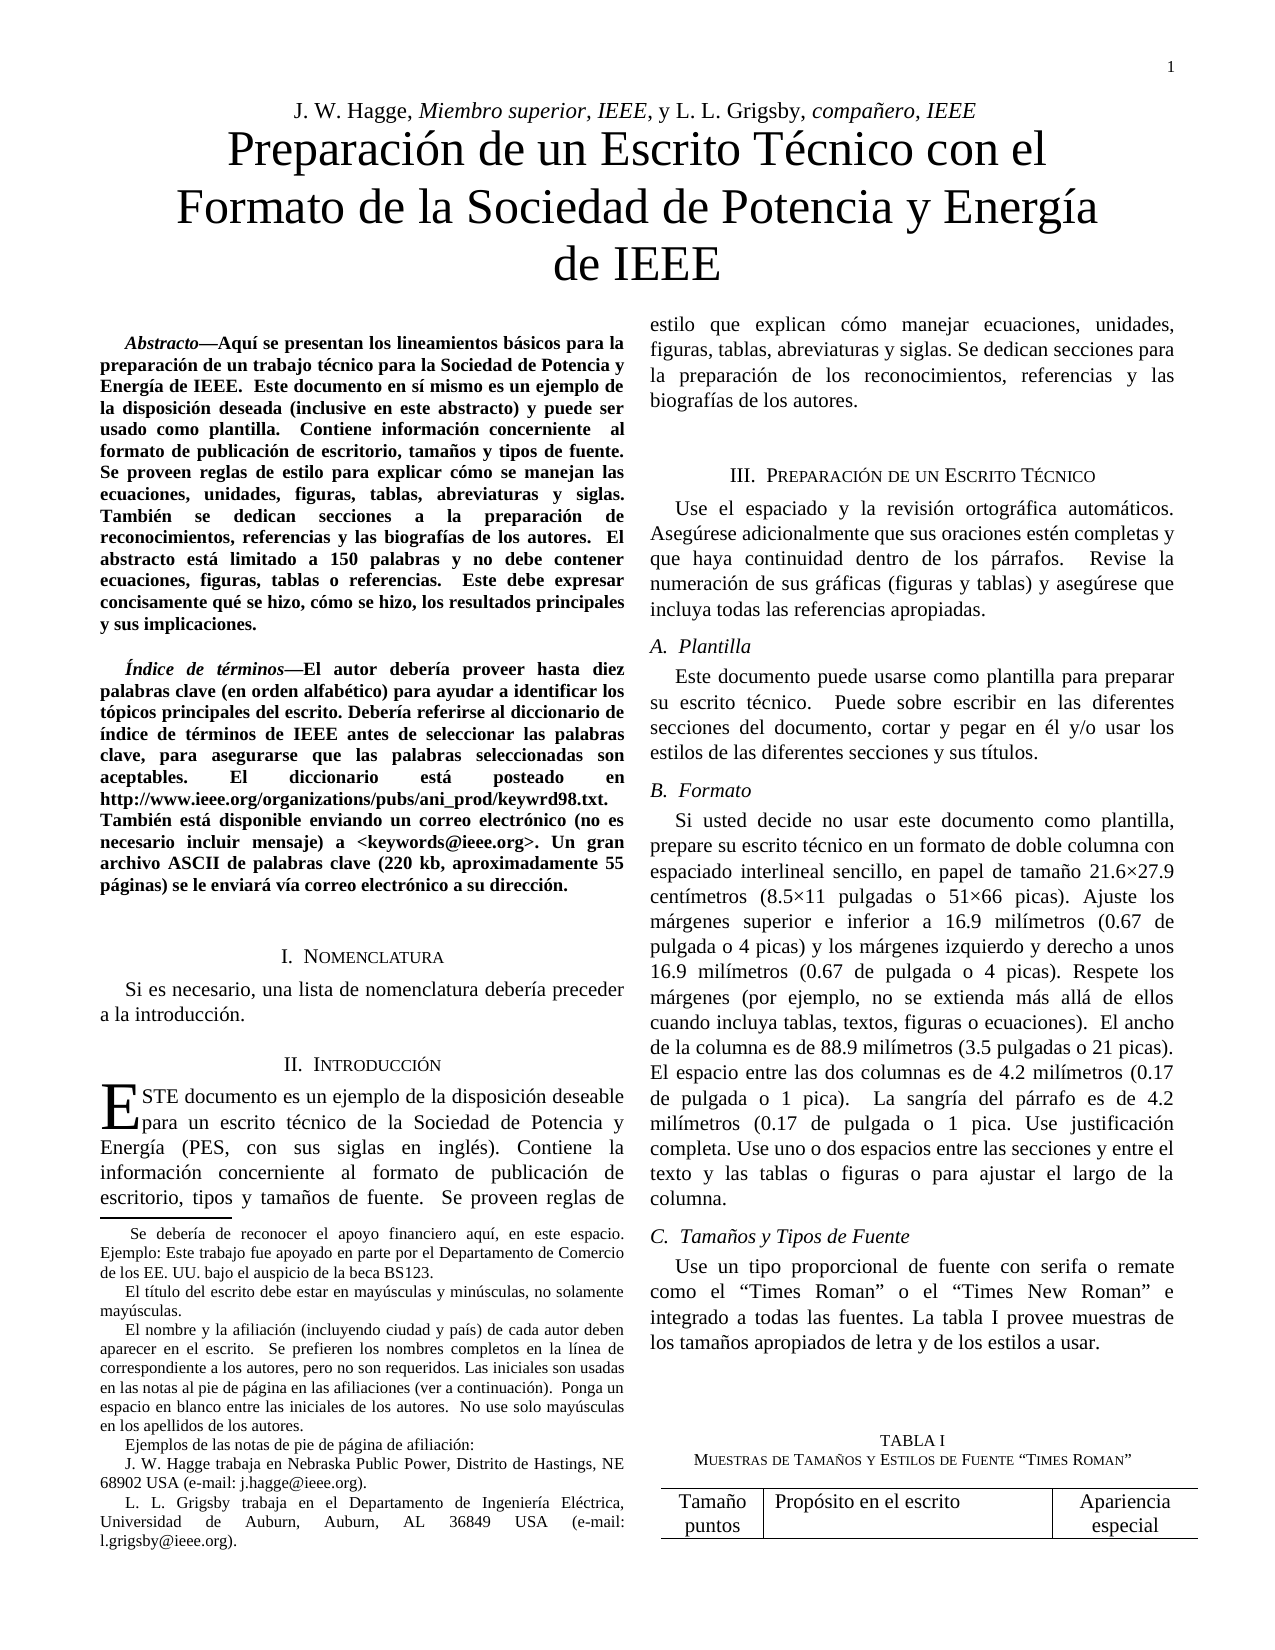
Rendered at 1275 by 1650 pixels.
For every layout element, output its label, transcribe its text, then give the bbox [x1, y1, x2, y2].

table_header Apariencia especial [1053, 1489, 1197, 1537]
subtitle Formato [650, 778, 1175, 802]
text Use un tipo proporcional de fuente con serifa o remate como el “Times Roman” o el “Times New Roman” e integrado a todas las fuentes. La tabla I provee muestras de los tamaños apropiados de letra y de los estilos a usar. [650, 1254, 1175, 1354]
text Índice de términos—El autor debería proveer hasta diez palabras clave (en orden alfabético) para ayudar a identificar los tópicos principales del escrito. Debería referirse al diccionario de índice de términos de IEEE antes de seleccionar las palabras clave, para asegurarse que las palabras seleccionadas son aceptables. El diccionario está posteado en http://www.ieee.org/organizations/pubs/ani_prod/keywrd98.txt. También está disponible enviando un correo electrónico (no es necesario incluir mensaje) a <keywords@ieee.org>. Un gran archivo ASCII de palabras clave (220 kb, aproximadamente 55 páginas) se le enviará vía correo electrónico a su dirección. [100, 658, 625, 895]
text Use el espaciado y la revisión ortográfica automáticos. Asegúrese adicionalmente que sus oraciones estén completas y que haya continuidad dentro de los párrafos. Revise la numeración de sus gráficas (figuras y tablas) y asegúrese que incluya todas las referencias apropiadas. [650, 496, 1175, 621]
text Este documento puede usarse como plantilla para preparar su escrito técnico. Puede sobre escribir en las diferentes secciones del documento, cortar y pegar en él y/o usar los estilos de las diferentes secciones y sus títulos. [650, 664, 1175, 764]
table_header Tamaño puntos [661, 1489, 763, 1537]
text J. W. Hagge, Miembro superior, IEEE, y L. L. Grigsby, compañero, IEEE [163, 97, 1108, 123]
title Preparación de un Escrito Técnico con el Formato de la Sociedad de Potencia y Energía de IEEE [150, 119, 1125, 292]
title Muestras de Tamaños y Estilos de Fuente “Times Roman” [650, 1450, 1175, 1469]
text Abstracto—Aquí se presentan los lineamientos básicos para la preparación de un trabajo técnico para la Sociedad de Potencia y Energía de IEEE. Este documento en sí mismo es un ejemplo de la disposición deseada (inclusive en este abstracto) y puede ser usado como plantilla. Contiene información concerniente al formato de publicación de escritorio, tamaños y tipos de fuente. Se proveen reglas de estilo para explicar cómo se manejan las ecuaciones, unidades, figuras, tablas, abreviaturas y siglas. También se dedican secciones a la preparación de reconocimientos, referencias y las biografías de los autores. El abstracto está limitado a 150 palabras y no debe contener ecuaciones, figuras, tablas o referencias. Este debe expresar concisamente qué se hizo, cómo se hizo, los resultados principales y sus implicaciones. [100, 332, 625, 634]
text STE documento es un ejemplo de la disposición deseable para un escrito técnico de la Sociedad de Potencia y Energía (PES, con sus siglas en inglés). Contiene la información concerniente al formato de publicación de escritorio, tipos y tamaños de fuente. Se proveen reglas de estilo que explican cómo manejar ecuaciones, unidades, figuras, tablas, abreviaturas y siglas. Se dedican secciones para la preparación de los reconocimientos, referencias y las biografías de los autores. [100, 1084, 625, 1209]
subtitle Nomenclatura [100, 944, 625, 968]
text STE documento es un ejemplo de la disposición deseable para un escrito técnico de la Sociedad de Potencia y Energía (PES, con sus siglas en inglés). Contiene la información concerniente al formato de publicación de escritorio, tipos y tamaños de fuente. Se proveen reglas de estilo que explican cómo manejar ecuaciones, unidades, figuras, tablas, abreviaturas y siglas. Se dedican secciones para la preparación de los reconocimientos, referencias y las biografías de los autores. [650, 100, 1175, 412]
table_header Propósito en el escrito [764, 1489, 1052, 1537]
subtitle Introducción [100, 1052, 625, 1076]
subtitle Tamaños y Tipos de Fuente [650, 1224, 1175, 1248]
text Si es necesario, una lista de nomenclatura debería preceder a la introducción. [100, 977, 625, 1026]
subtitle Plantilla [650, 634, 1175, 658]
text Si usted decide no usar este documento como plantilla, prepare su escrito técnico en un formato de doble columna con espaciado interlineal sencillo, en papel de tamaño 21.6×27.9 centímetros (8.5×11 pulgadas o 51×66 picas). Ajuste los márgenes superior e inferior a 16.9 milímetros (0.67 de pulgada o 4 picas) y los márgenes izquierdo y derecho a unos 16.9 milímetros (0.67 de pulgada o 4 picas). Respete los márgenes (por ejemplo, no se extienda más allá de ellos cuando incluya tablas, textos, figuras o ecuaciones). El ancho de la columna es de 88.9 milímetros (3.5 pulgadas o 21 picas). El espacio entre las dos columnas es de 4.2 milímetros (0.17 de pulgada o 1 pica). La sangría del párrafo es de 4.2 milímetros (0.17 de pulgada o 1 pica. Use justificación completa. Use uno o dos espacios entre las secciones y entre el texto y las tablas o figuras o para ajustar el largo de la columna. [650, 808, 1175, 1210]
subtitle Preparación de un Escrito Técnico [650, 463, 1175, 487]
title TABLA I [650, 1431, 1175, 1450]
